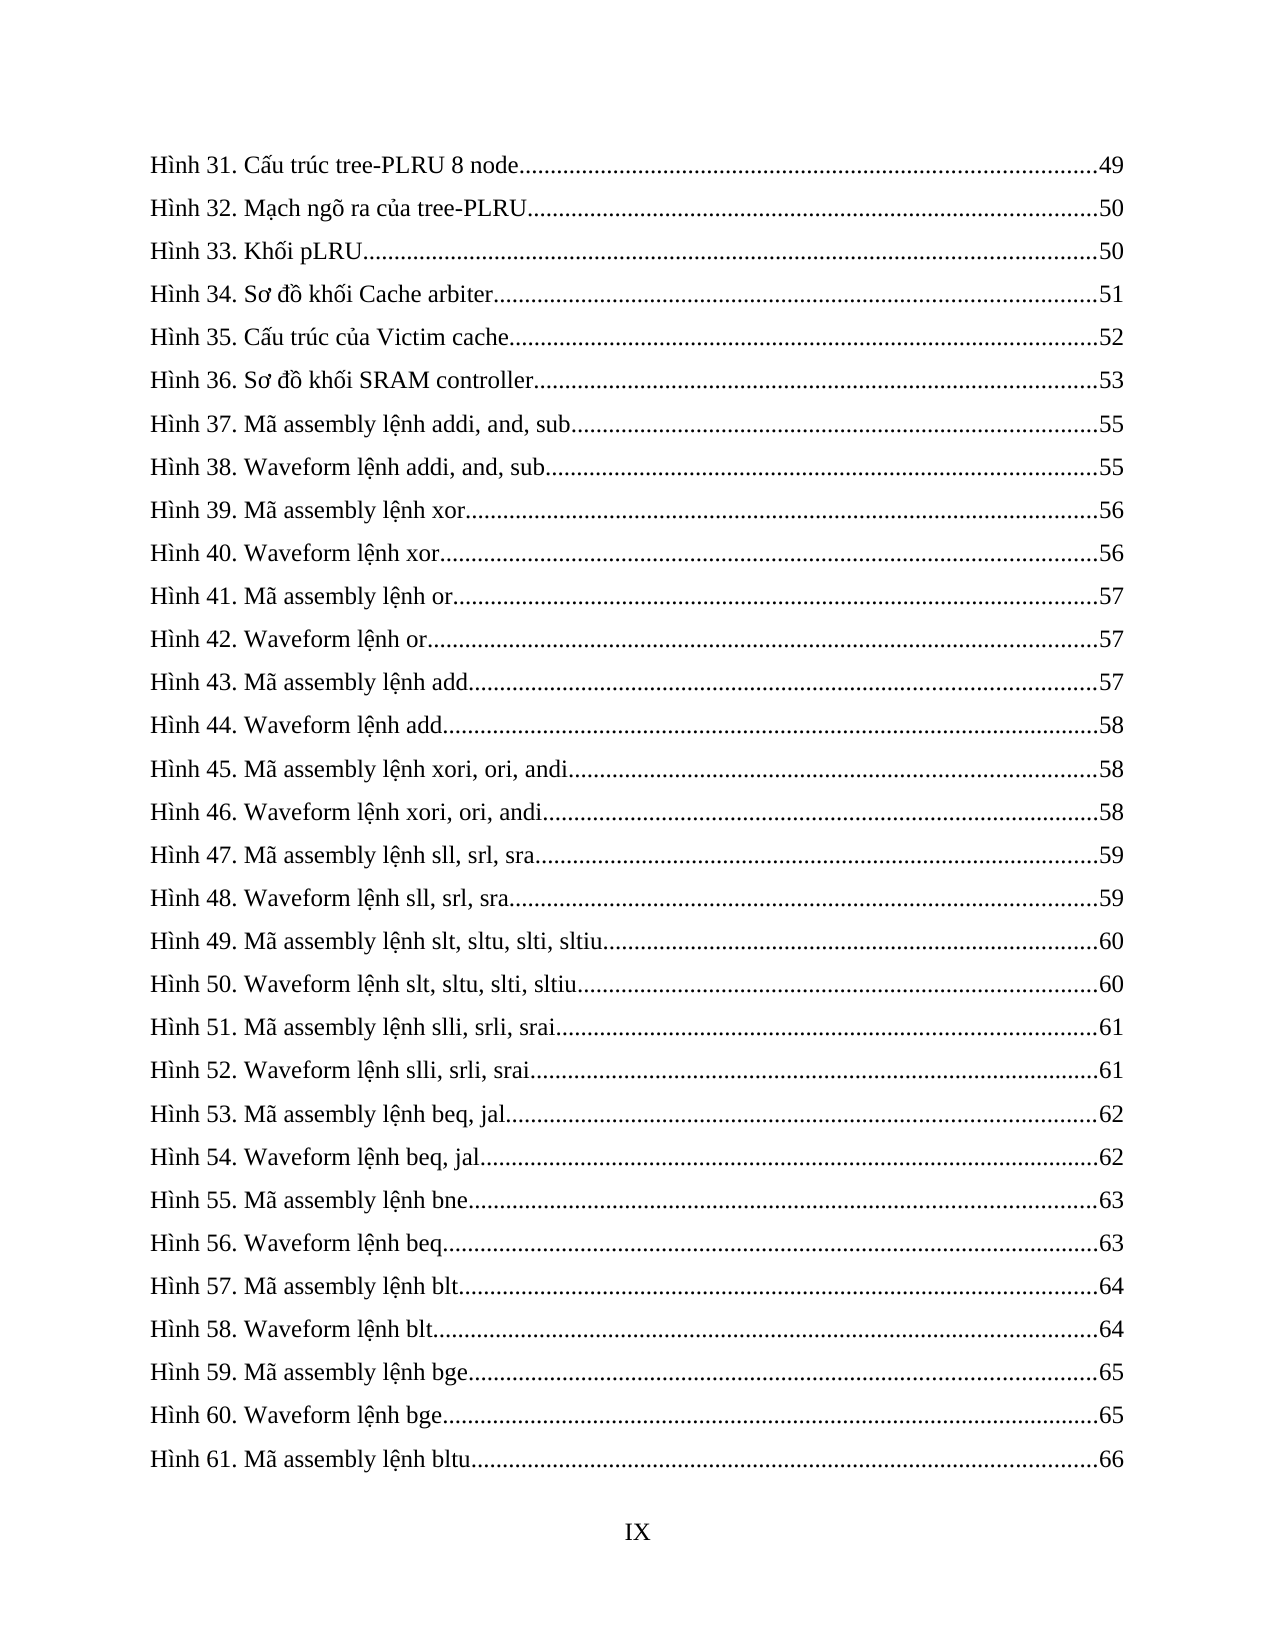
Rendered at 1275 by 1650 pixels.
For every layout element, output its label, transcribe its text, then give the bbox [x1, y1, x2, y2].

text Hình 49. Mã assembly lệnh slt, sltu, slti, sltiu 60 [150, 926, 1125, 955]
text Hình 48. Waveform lệnh sll, srl, sra 59 [150, 883, 1125, 912]
text Hình 61. Mã assembly lệnh bltu 66 [150, 1444, 1125, 1472]
text Hình 38. Waveform lệnh addi, and, sub 55 [150, 452, 1125, 481]
text Hình 35. Cấu trúc của Victim cache 52 [150, 322, 1125, 351]
text Hình 52. Waveform lệnh slli, srli, srai 61 [150, 1056, 1125, 1084]
text Hình 59. Mã assembly lệnh bge 65 [150, 1357, 1125, 1386]
text Hình 45. Mã assembly lệnh xori, ori, andi 58 [150, 754, 1125, 782]
text Hình 37. Mã assembly lệnh addi, and, sub 55 [150, 409, 1125, 437]
text Hình 54. Waveform lệnh beq, jal 62 [150, 1142, 1125, 1171]
text Hình 33. Khối pLRU 50 [150, 236, 1125, 265]
text Hình 39. Mã assembly lệnh xor 56 [150, 495, 1125, 524]
text Hình 56. Waveform lệnh beq 63 [150, 1228, 1125, 1257]
text Hình 34. Sơ đồ khối Cache arbiter 51 [150, 279, 1125, 308]
text Hình 43. Mã assembly lệnh add 57 [150, 667, 1125, 696]
text Hình 40. Waveform lệnh xor 56 [150, 538, 1125, 567]
text Hình 50. Waveform lệnh slt, sltu, slti, sltiu 60 [150, 969, 1125, 998]
text Hình 51. Mã assembly lệnh slli, srli, srai 61 [150, 1012, 1125, 1041]
text Hình 41. Mã assembly lệnh or 57 [150, 581, 1125, 610]
text Hình 60. Waveform lệnh bge 65 [150, 1401, 1125, 1429]
text Hình 32. Mạch ngõ ra của tree-PLRU 50 [150, 193, 1125, 222]
text Hình 47. Mã assembly lệnh sll, srl, sra 59 [150, 840, 1125, 869]
text Hình 36. Sơ đồ khối SRAM controller 53 [150, 366, 1125, 394]
text Hình 46. Waveform lệnh xori, ori, andi 58 [150, 797, 1125, 826]
text Hình 58. Waveform lệnh blt 64 [150, 1314, 1125, 1343]
text Hình 42. Waveform lệnh or 57 [150, 624, 1125, 653]
text Hình 57. Mã assembly lệnh blt 64 [150, 1271, 1125, 1300]
text Hình 31. Cấu trúc tree-PLRU 8 node 49 [150, 150, 1125, 179]
text Hình 55. Mã assembly lệnh bne 63 [150, 1185, 1125, 1214]
text Hình 44. Waveform lệnh add 58 [150, 711, 1125, 739]
text Hình 53. Mã assembly lệnh beq, jal 62 [150, 1099, 1125, 1127]
